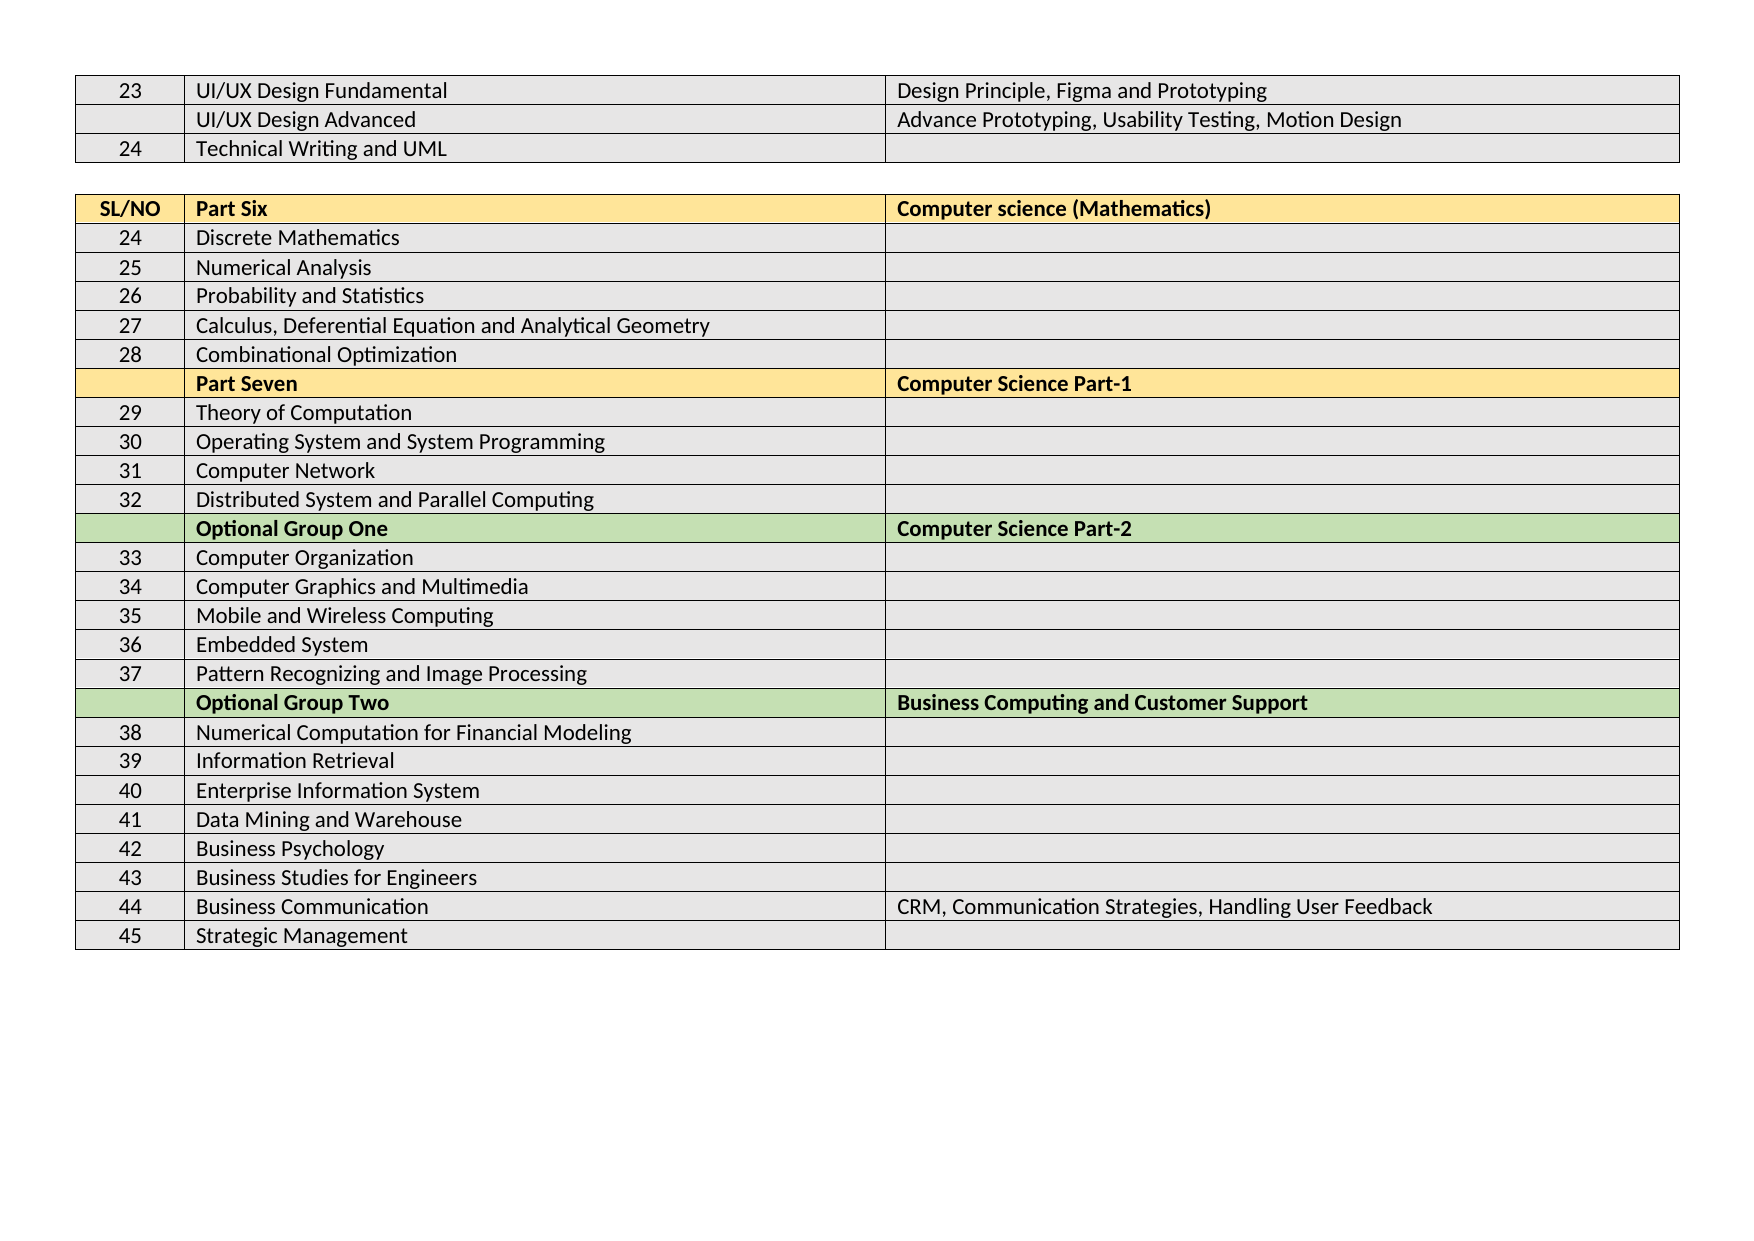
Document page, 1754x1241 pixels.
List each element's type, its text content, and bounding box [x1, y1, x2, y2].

table_cell 26 [76, 282, 184, 310]
table_cell Numerical Computation for Financial Modeling [185, 718, 885, 746]
table_cell Technical Writing and UML [185, 134, 885, 162]
table_cell 44 [76, 892, 184, 920]
table_cell [886, 282, 1679, 310]
table_cell [886, 776, 1679, 804]
table_cell CRM, Communication Strategies, Handling User Feedback [886, 892, 1679, 920]
table_cell UI/UX Design Fundamental [185, 76, 885, 104]
table_cell [76, 689, 184, 717]
table_cell 24 [76, 224, 184, 252]
table_cell Information Retrieval [185, 747, 885, 775]
table_cell Data Mining and Warehouse [185, 805, 885, 833]
table_cell [886, 543, 1679, 571]
table_cell 24 [76, 134, 184, 162]
table_cell [886, 863, 1679, 891]
table_cell 34 [76, 572, 184, 600]
table_cell Operating System and System Programming [185, 427, 885, 455]
table_cell 29 [76, 398, 184, 426]
table_cell 42 [76, 834, 184, 862]
table_cell [76, 514, 184, 542]
table_cell Strategic Management [185, 921, 885, 949]
table_cell 23 [76, 76, 184, 104]
table_cell Design Principle, Figma and Prototyping [886, 76, 1679, 104]
table_cell [886, 456, 1679, 484]
table_cell 45 [76, 921, 184, 949]
table_cell Distributed System and Parallel Computing [185, 485, 885, 513]
table_cell 39 [76, 747, 184, 775]
table_cell [886, 718, 1679, 746]
table_header SL/NO [76, 195, 184, 222]
table_cell [886, 834, 1679, 862]
table_cell [886, 747, 1679, 775]
table_header Part Six [185, 195, 885, 222]
table_cell 32 [76, 485, 184, 513]
table_cell [886, 572, 1679, 600]
table_header Computer science (Mathematics) [886, 195, 1679, 222]
table_cell Pattern Recognizing and Image Processing [185, 660, 885, 687]
table_cell Business Communication [185, 892, 885, 920]
table_cell Business Psychology [185, 834, 885, 862]
table_cell Discrete Mathematics [185, 224, 885, 252]
table_cell Computer Science Part-2 [886, 514, 1679, 542]
table_cell UI/UX Design Advanced [185, 105, 885, 133]
table_cell Computer Network [185, 456, 885, 484]
table_cell Computer Graphics and Multimedia [185, 572, 885, 600]
table_cell 25 [76, 253, 184, 281]
table_cell 28 [76, 340, 184, 368]
table_cell [886, 660, 1679, 687]
table_cell [886, 224, 1679, 252]
table_cell Enterprise Information System [185, 776, 885, 804]
table_cell Mobile and Wireless Computing [185, 601, 885, 629]
table_cell 43 [76, 863, 184, 891]
table_cell [886, 485, 1679, 513]
table_cell [886, 601, 1679, 629]
table_cell Business Studies for Engineers [185, 863, 885, 891]
table_cell Part Seven [185, 369, 885, 397]
table_cell 36 [76, 630, 184, 658]
table_cell Computer Science Part-1 [886, 369, 1679, 397]
table_cell 35 [76, 601, 184, 629]
table_cell [886, 340, 1679, 368]
table_cell [76, 369, 184, 397]
table_cell [76, 105, 184, 133]
table_cell 41 [76, 805, 184, 833]
table_cell Optional Group One [185, 514, 885, 542]
table_cell Combinational Optimization [185, 340, 885, 368]
table_cell Theory of Computation [185, 398, 885, 426]
table_cell Advance Prototyping, Usability Testing, Motion Design [886, 105, 1679, 133]
table_cell Numerical Analysis [185, 253, 885, 281]
table_cell 37 [76, 660, 184, 687]
table_cell 40 [76, 776, 184, 804]
table_cell Probability and Statistics [185, 282, 885, 310]
table_cell [886, 134, 1679, 162]
table_cell 27 [76, 311, 184, 339]
table_cell 30 [76, 427, 184, 455]
table_cell 33 [76, 543, 184, 571]
table_cell [886, 427, 1679, 455]
table_cell [886, 253, 1679, 281]
table_cell Embedded System [185, 630, 885, 658]
table_cell 31 [76, 456, 184, 484]
table_cell Calculus, Deferential Equation and Analytical Geometry [185, 311, 885, 339]
table_cell [886, 805, 1679, 833]
table_cell Computer Organization [185, 543, 885, 571]
table_cell 38 [76, 718, 184, 746]
table_cell [886, 398, 1679, 426]
table_cell Business Computing and Customer Support [886, 689, 1679, 717]
table_cell Optional Group Two [185, 689, 885, 717]
table_cell [886, 630, 1679, 658]
table_cell [886, 921, 1679, 949]
table_cell [886, 311, 1679, 339]
